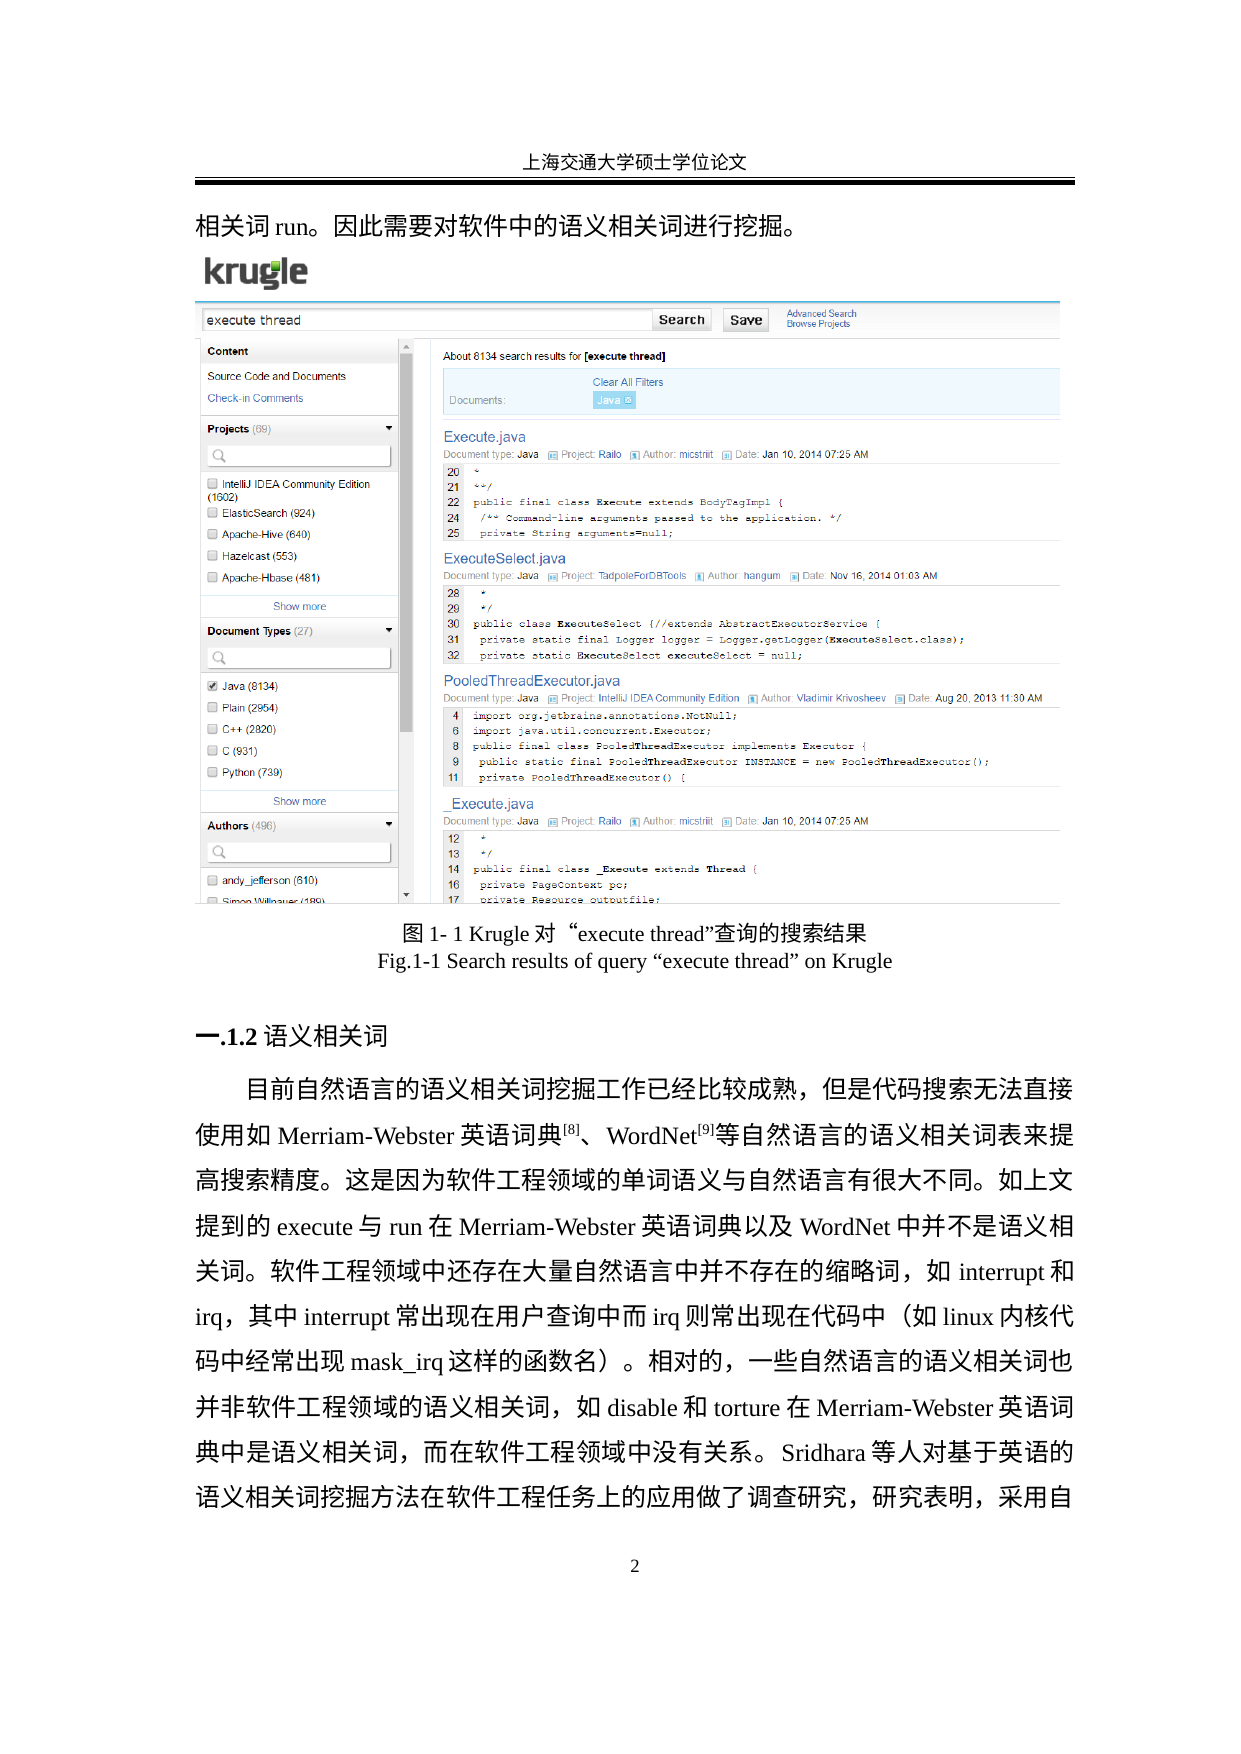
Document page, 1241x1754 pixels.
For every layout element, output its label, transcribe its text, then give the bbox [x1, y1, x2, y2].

subtitle 语义相关词 [195, 1016, 1075, 1052]
text 图1- 1 Krugle对“execute thread”查询的搜索结果 [195, 916, 1075, 948]
picture [195, 252, 1061, 909]
text Fig.1-1 Search results of query “execute thread” on Krugle [195, 948, 1075, 973]
